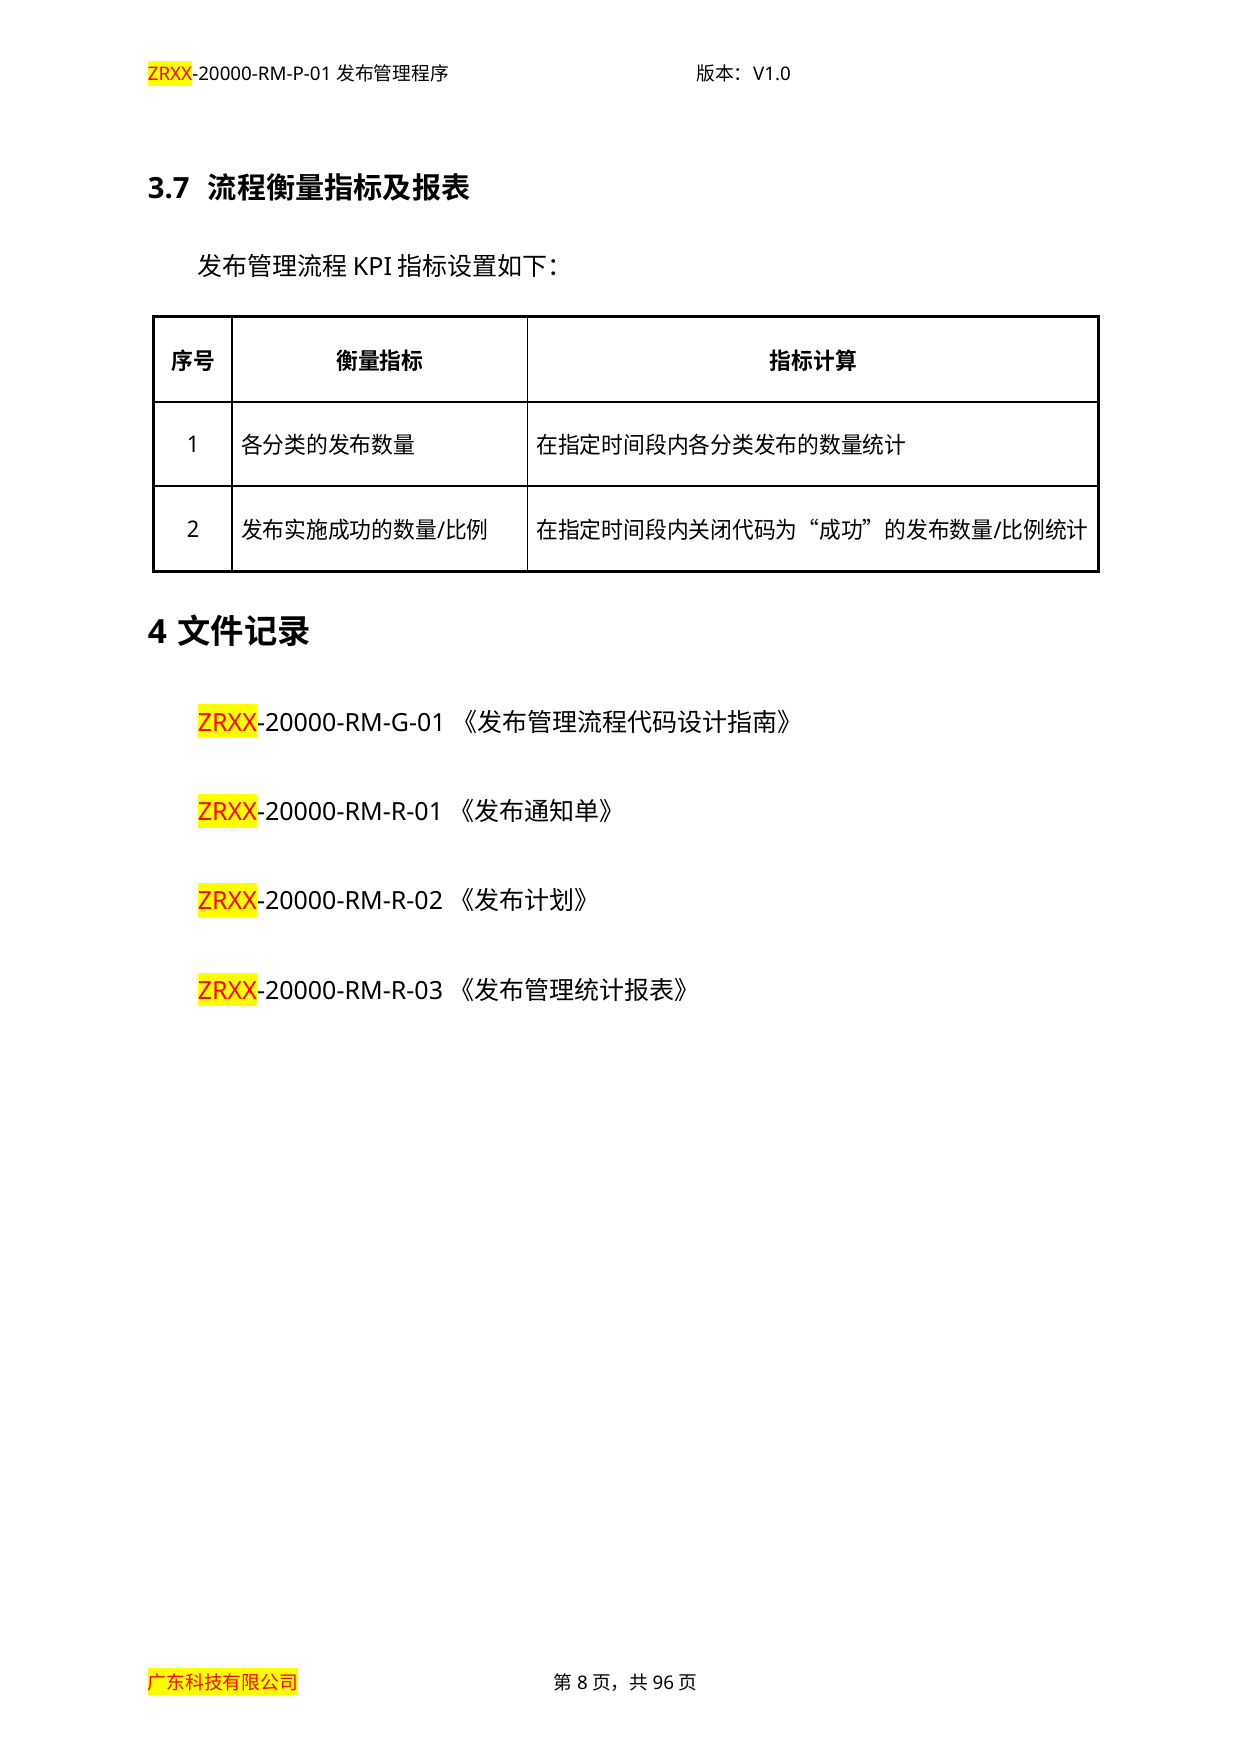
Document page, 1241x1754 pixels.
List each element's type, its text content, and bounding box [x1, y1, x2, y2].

table_cell 在指定时间段内各分类发布的数量统计 [528, 403, 1097, 485]
table_header 衡量指标 [233, 318, 527, 401]
subtitle 文件记录 [148, 598, 1092, 663]
table_header 序号 [155, 318, 231, 401]
table_cell 各分类的发布数量 [233, 403, 527, 485]
subtitle 流程衡量指标及报表 [148, 154, 1092, 219]
table_cell 2 [155, 487, 231, 569]
text ZRXX-20000-RM-R-01 《发布通知单》 [148, 777, 1092, 842]
table_cell 发布实施成功的数量/比例 [233, 487, 527, 569]
text ZRXX-20000-RM-R-03 《发布管理统计报表》 [148, 956, 1092, 1021]
table_cell 在指定时间段内关闭代码为“成功”的发布数量/比例统计 [528, 487, 1097, 569]
table_cell 1 [155, 403, 231, 485]
table_header 指标计算 [528, 318, 1097, 401]
text 发布管理流程KPI指标设置如下： [148, 232, 1092, 297]
text ZRXX-20000-RM-R-02 《发布计划》 [148, 866, 1092, 931]
text ZRXX-20000-RM-G-01 《发布管理流程代码设计指南》 [148, 688, 1092, 753]
